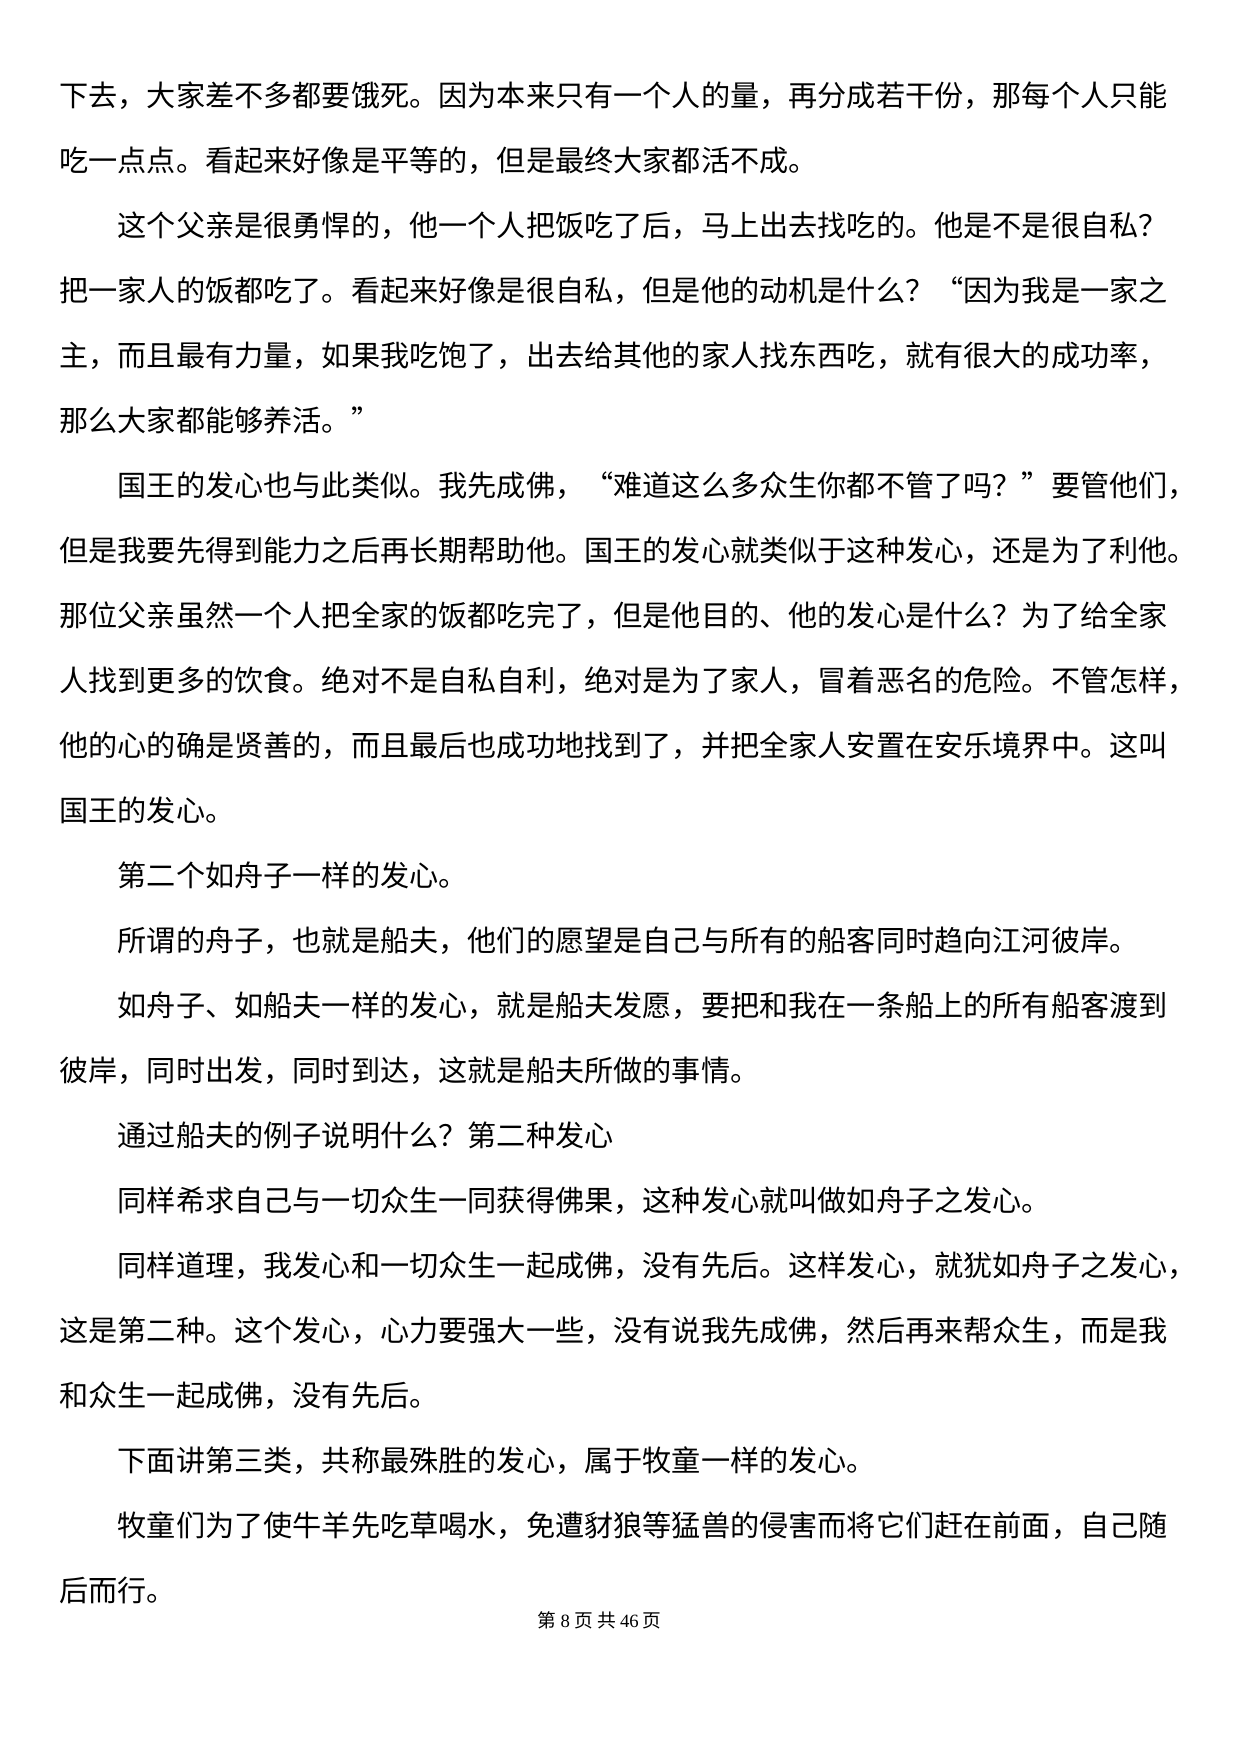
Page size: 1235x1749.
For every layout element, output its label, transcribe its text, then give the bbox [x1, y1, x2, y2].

text 通过船夫的例子说明什么？第二种发心 [59, 1101, 1175, 1166]
text 国王的发心也与此类似。我先成佛，“难道这么多众生你都不管了吗？”要管他们，但是我要先得到能力之后再长期帮助他。国王的发心就类似于这种发心，还是为了利他。那位父亲虽然一个人把全家的饭都吃完了，但是他目的、他的发心是什么？为了给全家人找到更多的饮食。绝对不是自私自利，绝对是为了家人，冒着恶名的危险。不管怎样，他的心的确是贤善的，而且最后也成功地找到了，并把全家人安置在安乐境界中。这叫国王的发心。 [59, 451, 1175, 841]
text 同样希求自己与一切众生一同获得佛果，这种发心就叫做如舟子之发心。 [59, 1166, 1175, 1231]
text 第二个如舟子一样的发心。 [59, 841, 1175, 906]
text 如舟子、如船夫一样的发心，就是船夫发愿，要把和我在一条船上的所有船客渡到彼岸，同时出发，同时到达，这就是船夫所做的事情。 [59, 971, 1175, 1101]
text 这个父亲是很勇悍的，他一个人把饭吃了后，马上出去找吃的。他是不是很自私？把一家人的饭都吃了。看起来好像是很自私，但是他的动机是什么？“因为我是一家之主，而且最有力量，如果我吃饱了，出去给其他的家人找东西吃，就有很大的成功率，那么大家都能够养活。” [59, 191, 1175, 451]
text 牧童们为了使牛羊先吃草喝水，免遭豺狼等猛兽的侵害而将它们赶在前面，自己随后而行。 [59, 1491, 1175, 1621]
text 同样道理，我发心和一切众生一起成佛，没有先后。这样发心，就犹如舟子之发心，这是第二种。这个发心，心力要强大一些，没有说我先成佛，然后再来帮众生，而是我和众生一起成佛，没有先后。 [59, 1231, 1175, 1426]
text 所谓的舟子，也就是船夫，他们的愿望是自己与所有的船客同时趋向江河彼岸。 [59, 906, 1175, 971]
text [59, 61, 1175, 191]
text 下面讲第三类，共称最殊胜的发心，属于牧童一样的发心。 [59, 1426, 1175, 1491]
